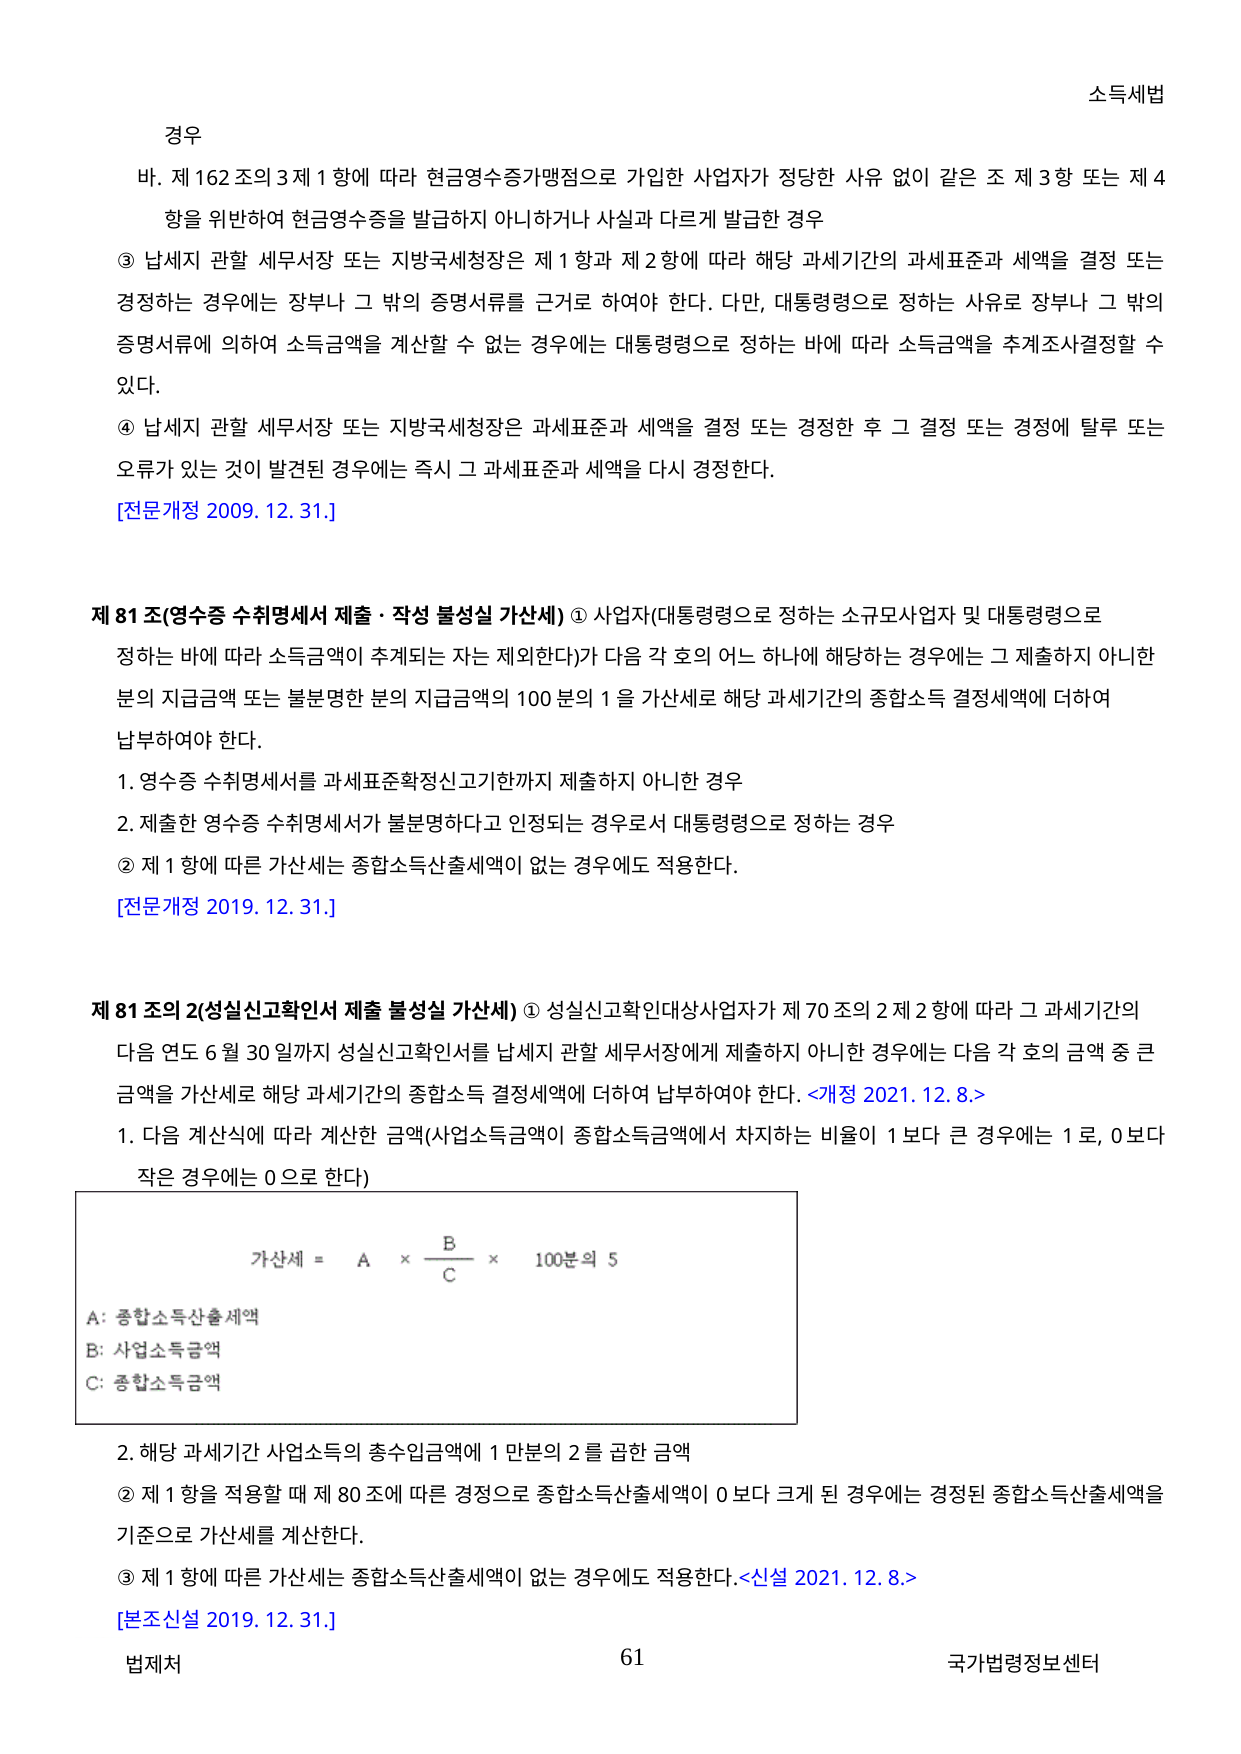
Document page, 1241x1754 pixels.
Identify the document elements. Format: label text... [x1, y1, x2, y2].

text [전문개정 2019. 12. 31.] [117, 879, 1165, 921]
text ④ 납세지 관할 세무서장 또는 지방국세청장은 과세표준과 세액을 결정 또는 경정한 후 그 결정 또는 경정에 탈루 또는 오류가 있는 것이 발견된 경우에는 즉시 그 과세표준과 세액을 다시 경정한다. [117, 400, 1165, 483]
text ③ 제1항에 따른 가산세는 종합소득산출세액이 없는 경우에도 적용한다.<신설 2021. 12. 8.> [117, 1550, 1165, 1592]
text [전문개정 2009. 12. 31.] [117, 483, 1165, 525]
text [본조신설 2019. 12. 31.] [117, 1592, 1165, 1633]
picture [75, 1191, 798, 1425]
text 2. 제출한 영수증 수취명세서가 불분명하다고 인정되는 경우로서 대통령령으로 정하는 경우 [117, 796, 1165, 837]
text 2. 해당 과세기간 사업소득의 총수입금액에 1만분의 2를 곱한 금액 [117, 1425, 1165, 1467]
text 1. 다음 계산식에 따라 계산한 금액(사업소득금액이 종합소득금액에서 차지하는 비율이 1보다 큰 경우에는 1로, 0보다 작은 경우에는 0으로 한다) [117, 1108, 1165, 1192]
text ③ 납세지 관할 세무서장 또는 지방국세청장은 제1항과 제2항에 따라 해당 과세기간의 과세표준과 세액을 결정 또는 경정하는 경우에는 장부나 그 밖의 증명서류를 근거로 하여야 한다. 다만, 대통령령으로 정하는 사유로 장부나 그 밖의 증명서류에 의하여 소득금액을 계산할 수 없는 경우에는 대통령령으로 정하는 바에 따라 소득금액을 추계조사결정할 수 있다. [117, 233, 1165, 400]
text ② 제1항을 적용할 때 제80조에 따른 경정으로 종합소득산출세액이 0보다 크게 된 경우에는 경정된 종합소득산출세액을 기준으로 가산세를 계산한다. [117, 1467, 1165, 1550]
text ② 제1항에 따른 가산세는 종합소득산출세액이 없는 경우에도 적용한다. [117, 837, 1165, 879]
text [137, 108, 1165, 150]
text 제81조의2(성실신고확인서 제출 불성실 가산세) ① 성실신고확인대상사업자가 제70조의2제2항에 따라 그 과세기간의 다음 연도 6월 30일까지 성실신고확인서를 납세지 관할 세무서장에게 제출하지 아니한 경우에는 다음 각 호의 금액 중 큰 금액을 가산세로 해당 과세기간의 종합소득 결정세액에 더하여 납부하여야 한다. <개정 2021. 12. 8.> [92, 983, 1165, 1108]
text 제81조(영수증 수취명세서 제출ㆍ작성 불성실 가산세) ① 사업자(대통령령으로 정하는 소규모사업자 및 대통령령으로 정하는 바에 따라 소득금액이 추계되는 자는 제외한다)가 다음 각 호의 어느 하나에 해당하는 경우에는 그 제출하지 아니한 분의 지급금액 또는 불분명한 분의 지급금액의 100분의 1을 가산세로 해당 과세기간의 종합소득 결정세액에 더하여 납부하여야 한다. [92, 587, 1165, 754]
text 1. 영수증 수취명세서를 과세표준확정신고기한까지 제출하지 아니한 경우 [117, 754, 1165, 796]
text 바. 제162조의3제1항에 따라 현금영수증가맹점으로 가입한 사업자가 정당한 사유 없이 같은 조 제3항 또는 제4항을 위반하여 현금영수증을 발급하지 아니하거나 사실과 다르게 발급한 경우 [137, 150, 1165, 233]
